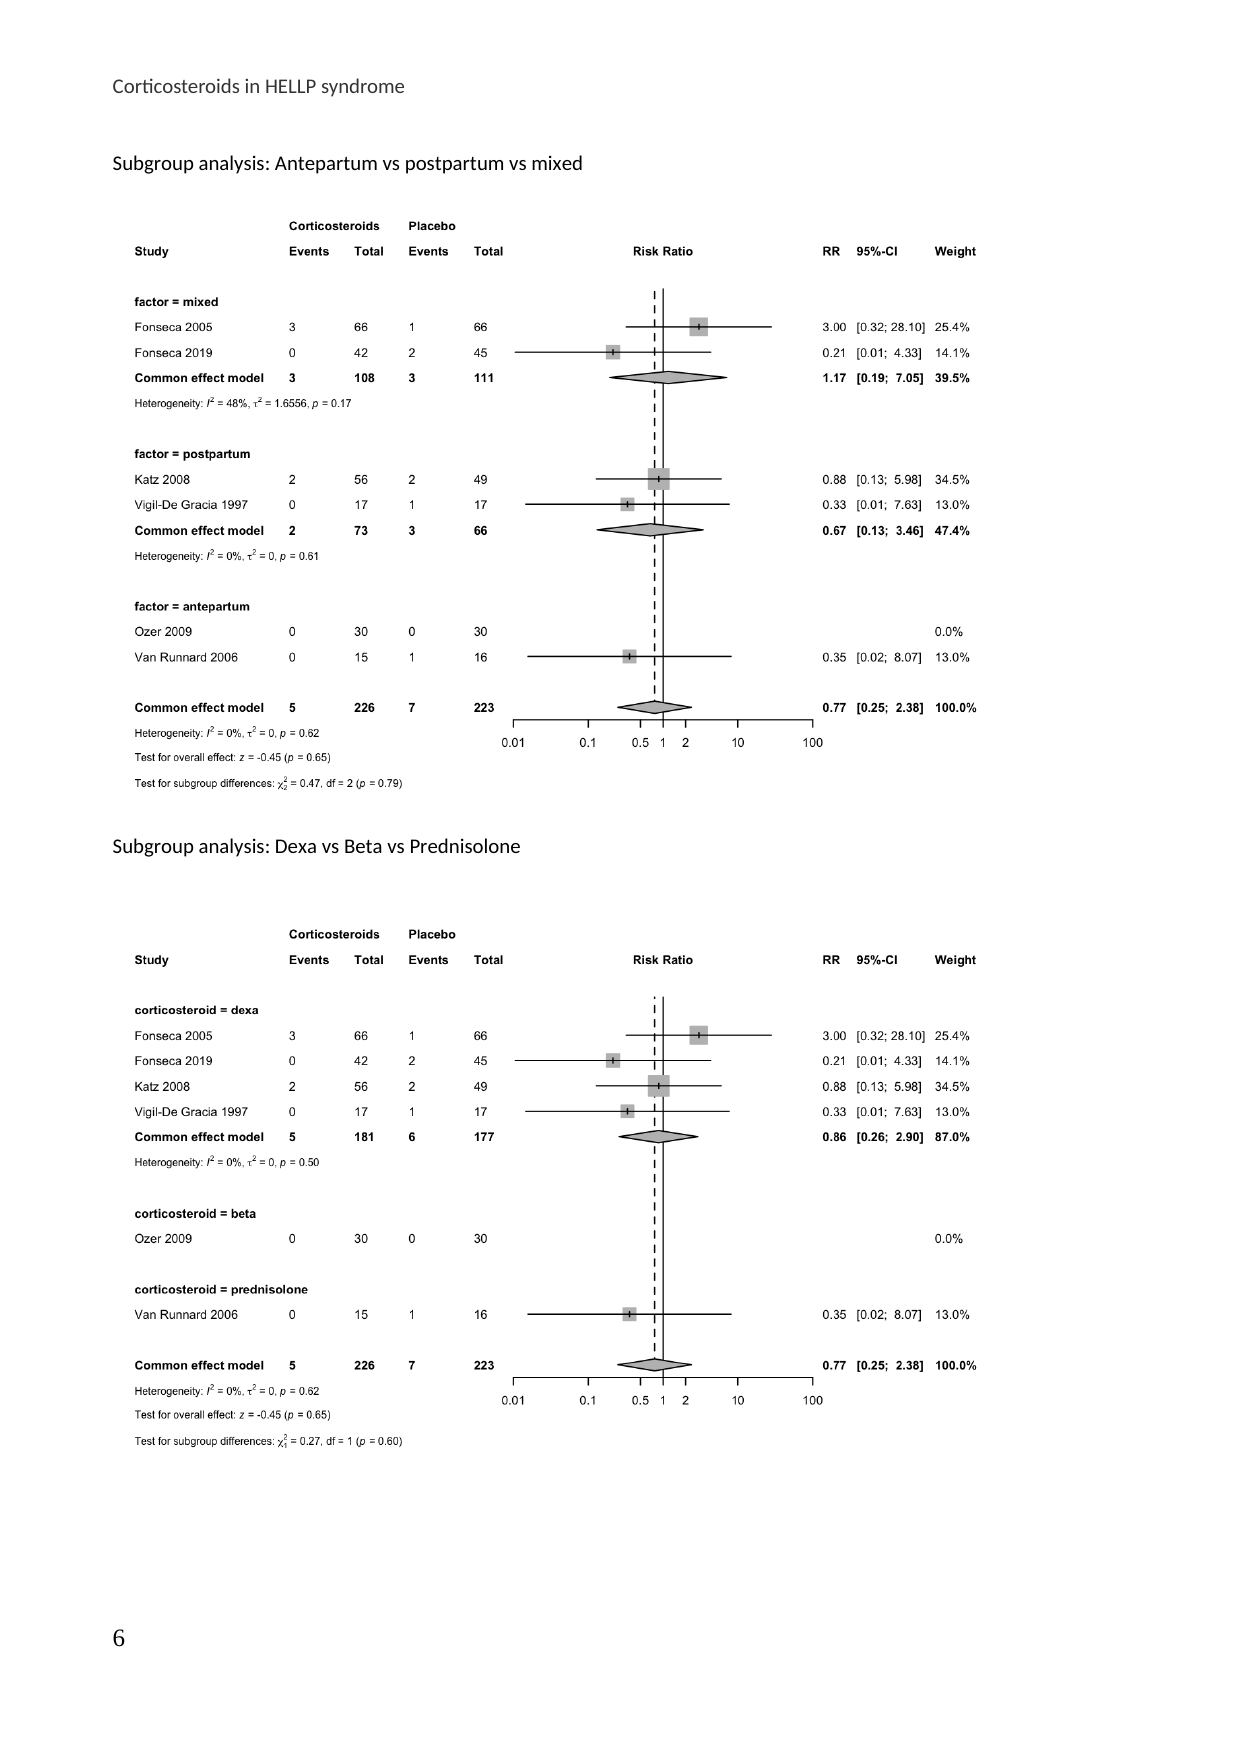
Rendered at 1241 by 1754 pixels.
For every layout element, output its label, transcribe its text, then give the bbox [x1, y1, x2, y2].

picture [112, 187, 998, 821]
text Subgroup analysis: Antepartum vs postpartum vs mixed [112, 150, 1128, 175]
text Subgroup analysis: Dexa vs Beta vs Prednisolone [112, 833, 1128, 858]
picture [112, 870, 998, 1504]
